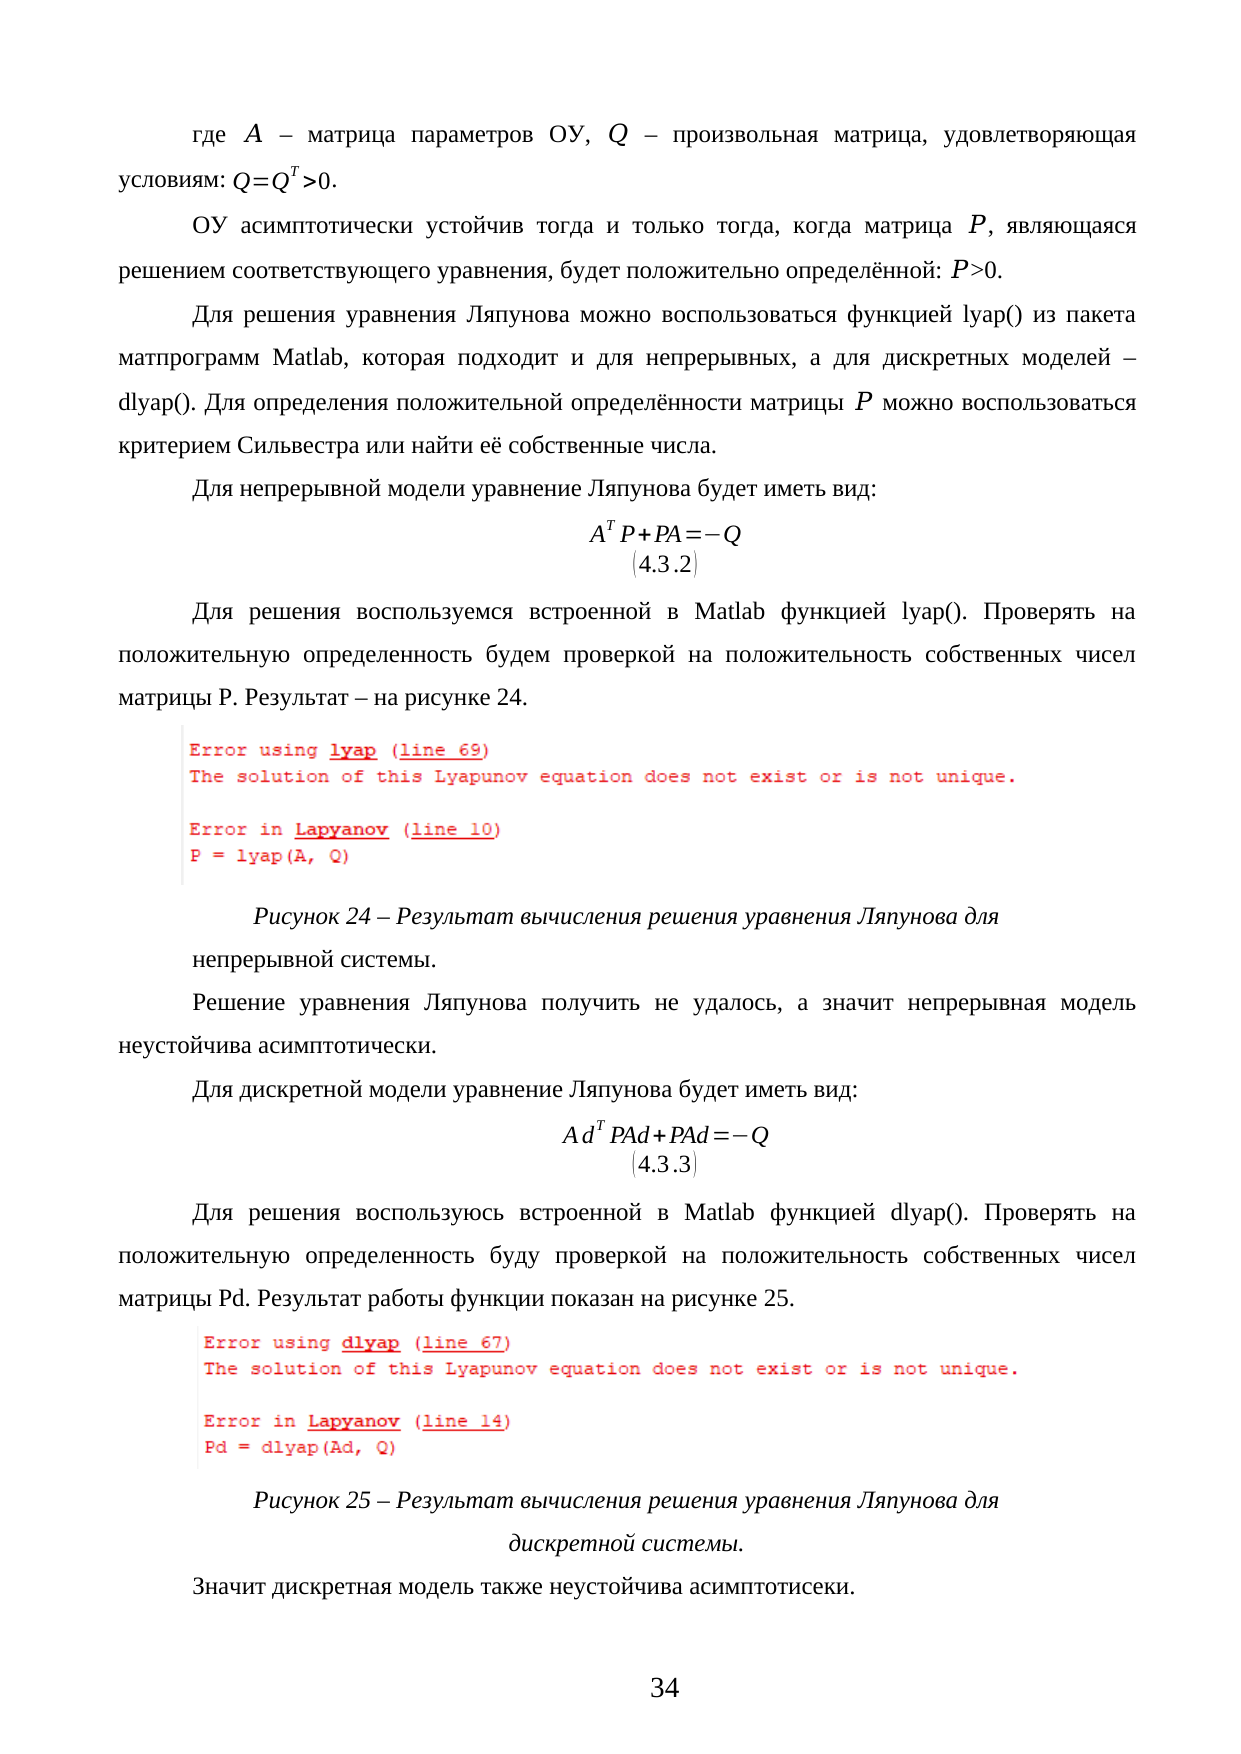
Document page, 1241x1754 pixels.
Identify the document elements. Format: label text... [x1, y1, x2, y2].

text где 𝐴 – матрица параметров ОУ, 𝑄 – произвольная матрица, удовлетворяющая условиям: . [118, 118, 1137, 194]
text Решение уравнения Ляпунова получить не удалось, а значит непрерывная модель неустойчива асимптотически. [118, 987, 1137, 1059]
text Для решения воспользуюсь встроенной в Matlab функцией dlyap(). Проверять на положительную определенность буду проверкой на положительность собственных чисел матрицы Pd. Результат работы функции показан на рисунке 25. [118, 1197, 1137, 1312]
text Для решения воспользуемся встроенной в Matlab функцией lyap(). Проверять на положительную определенность будем проверкой на положительность собственных чисел матрицы P. Результат – на рисунке 24. [118, 596, 1137, 711]
text Значит дискретная модель также неустойчива асимптотисеки. [118, 1571, 1137, 1600]
text Рисунок 25 – Результат вычисления решения уравнения Ляпунова для [118, 1485, 1137, 1514]
picture [181, 725, 1074, 885]
text Рисунок 24 – Результат вычисления решения уравнения Ляпунова для [118, 901, 1137, 930]
text Для дискретной модели уравнение Ляпунова будет иметь вид: [118, 1074, 1137, 1102]
text непрерывной системы. [118, 944, 1137, 973]
picture [197, 1326, 1058, 1469]
text дискретной системы. [118, 1528, 1137, 1557]
text Для непрерывной модели уравнение Ляпунова будет иметь вид: [118, 473, 1137, 502]
